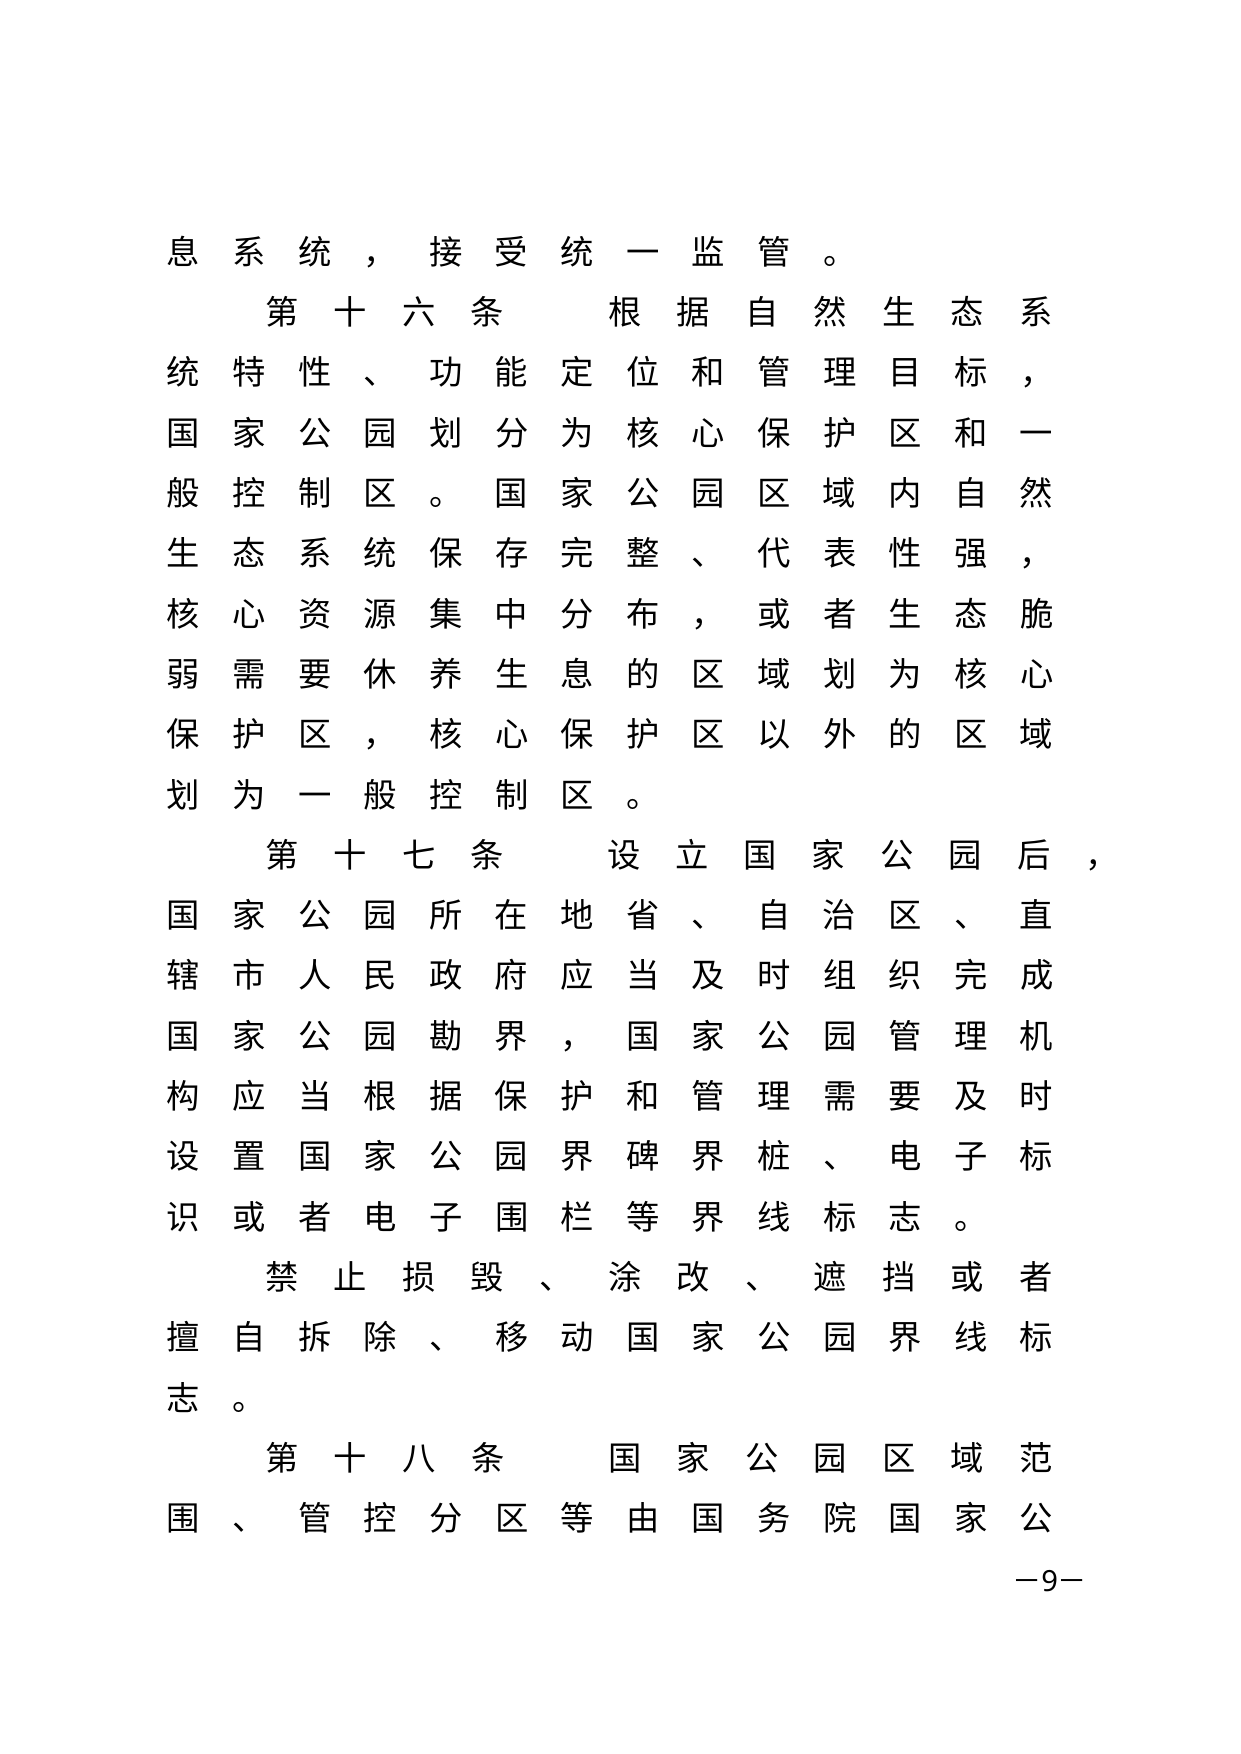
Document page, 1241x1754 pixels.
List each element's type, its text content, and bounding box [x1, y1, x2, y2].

text 第十六条 根据自然生态系统特性、功能定位和管理目标，国家公园划分为核心保护区和一般控制区。国家公园区域内自然生态系统保存完整、代表性强，核心资源集中分布，或者生态脆弱需要休养生息的区域划为核心保护区，核心保护区以外的区域划为一般控制区。 [167, 280, 1085, 823]
text 禁止损毁、涂改、遮挡或者擅自拆除、移动国家公园界线标志。 [167, 1245, 1085, 1426]
text 设立国家公园后，按照规定的权限和程序，可以将国家公园作为特定区域编制国土空间规划，并纳入国土空间规划实施监督信息系统，接受统一监管。 [167, 219, 1085, 280]
text 第十八条 国家公园区域范围、管控分区等由国务院国家公园主管部门向社会公布。 [167, 1426, 1085, 1546]
text 第十七条 设立国家公园后，国家公园所在地省、自治区、直辖市人民政府应当及时组织完成国家公园勘界，国家公园管理机构应当根据保护和管理需要及时设置国家公园界碑界桩、电子标识或者电子围栏等界线标志。 [167, 823, 1085, 1245]
